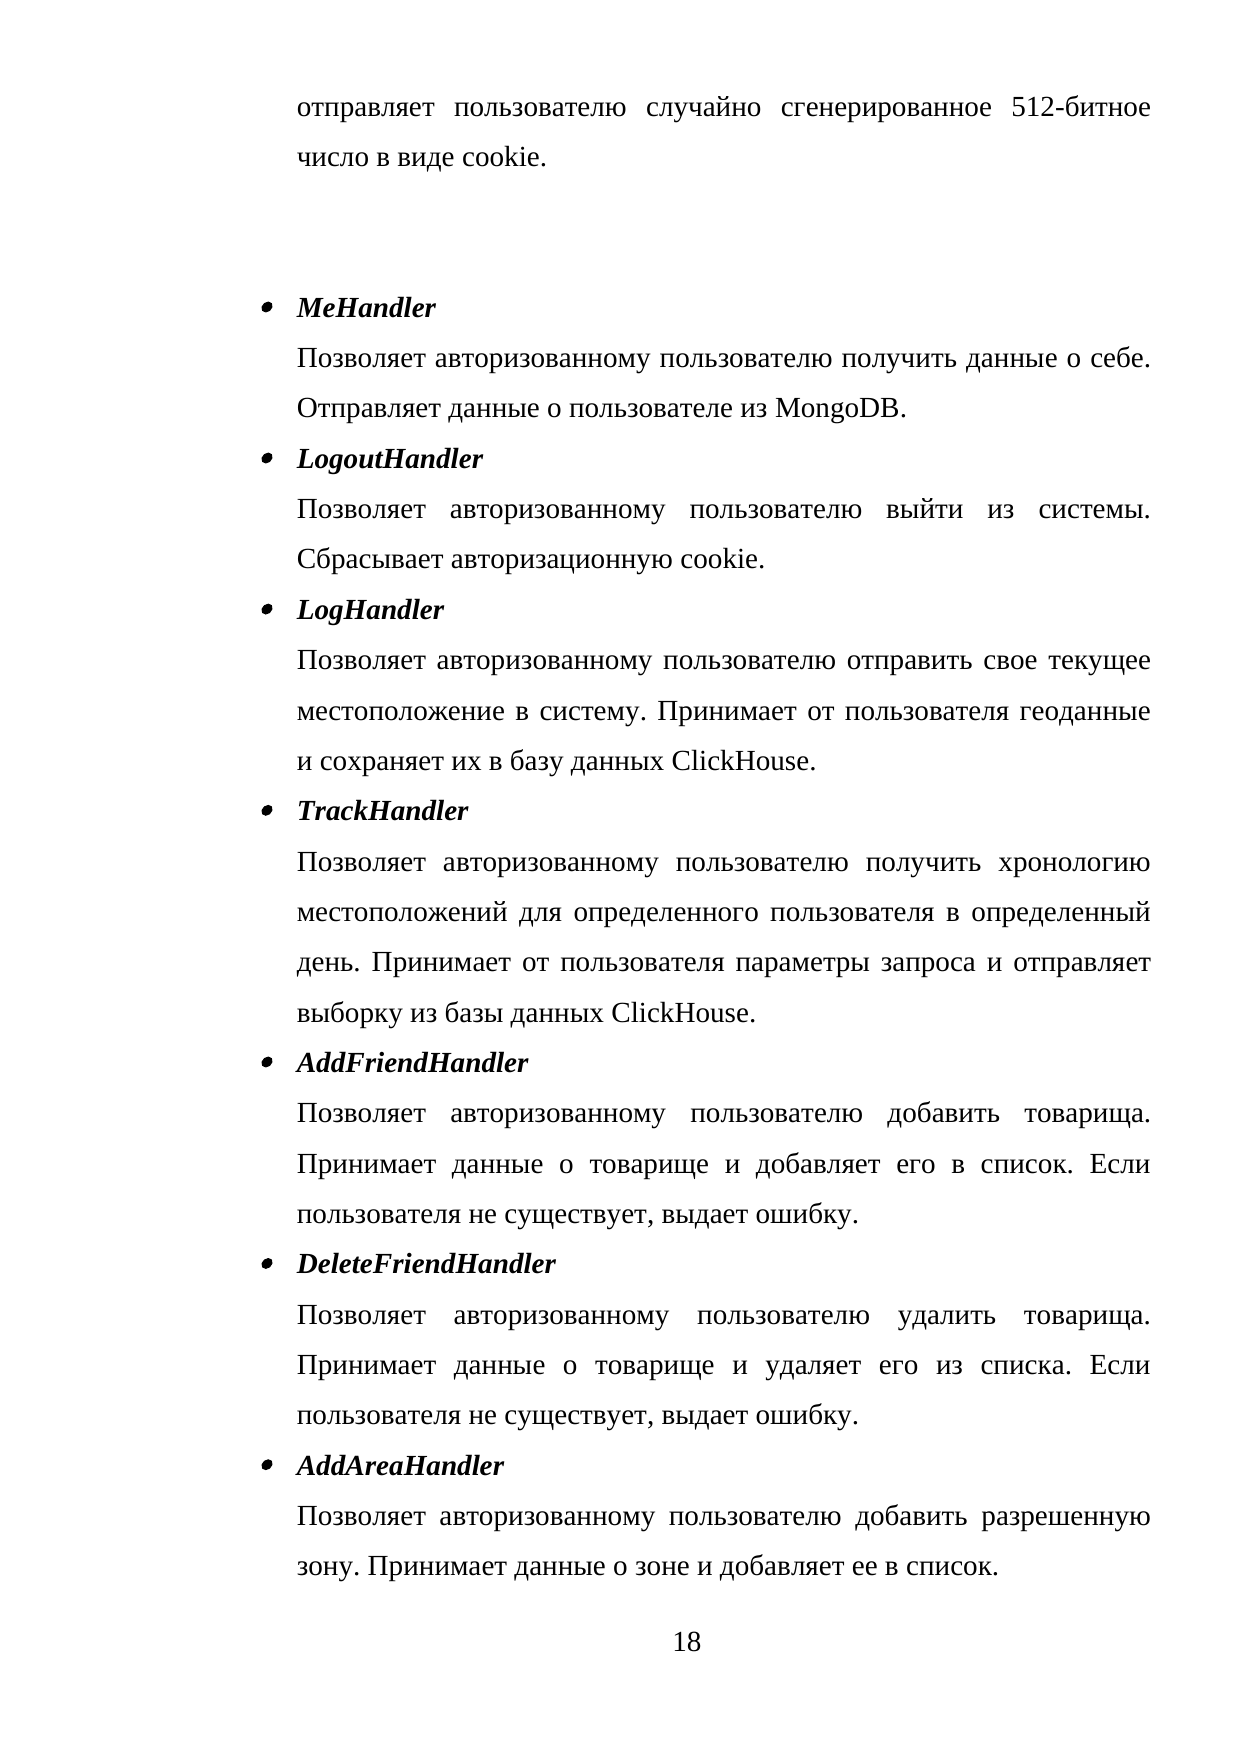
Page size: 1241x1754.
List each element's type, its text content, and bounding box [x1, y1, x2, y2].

list TrackHandler [259, 793, 1152, 827]
list LogoutHandler [259, 441, 1152, 474]
list Позволяет авторизованному пользователю добавить товарища. Принимает данные о товарище и добавляет его в список. Если пользователя не существует, выдает ошибку. [297, 1095, 1152, 1229]
list Позволяет авторизованному пользователю отправить свое текущее местоположение в систему. Принимает от пользователя геоданные и сохраняет их в базу данных ClickHouse. [297, 642, 1152, 777]
list Позволяет авторизованному пользователю добавить разрешенную зону. Принимает данные о зоне и добавляет ее в список. [297, 1498, 1152, 1582]
list AddAreaHandler [259, 1448, 1152, 1481]
list Позволяет авторизованному пользователю выйти из системы. Сбрасывает авторизационную cookie. [297, 491, 1152, 575]
list AddFriendHandler [259, 1045, 1152, 1079]
list Позволяет авторизованному пользователю получить хронологию местоположений для определенного пользователя в определенный день. Принимает от пользователя параметры запроса и отправляет выборку из базы данных ClickHouse. [297, 844, 1152, 1028]
list Позволяет авторизованному пользователю удалить товарища. Принимает данные о товарище и удаляет его из списка. Если пользователя не существует, выдает ошибку. [297, 1297, 1152, 1431]
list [297, 89, 1152, 172]
list MeHandler [259, 290, 1152, 323]
list Позволяет авторизованному пользователю получить данные о себе. Отправляет данные о пользователе из MongoDB. [297, 340, 1152, 424]
list DeleteFriendHandler [259, 1246, 1152, 1280]
list LogHandler [259, 592, 1152, 626]
